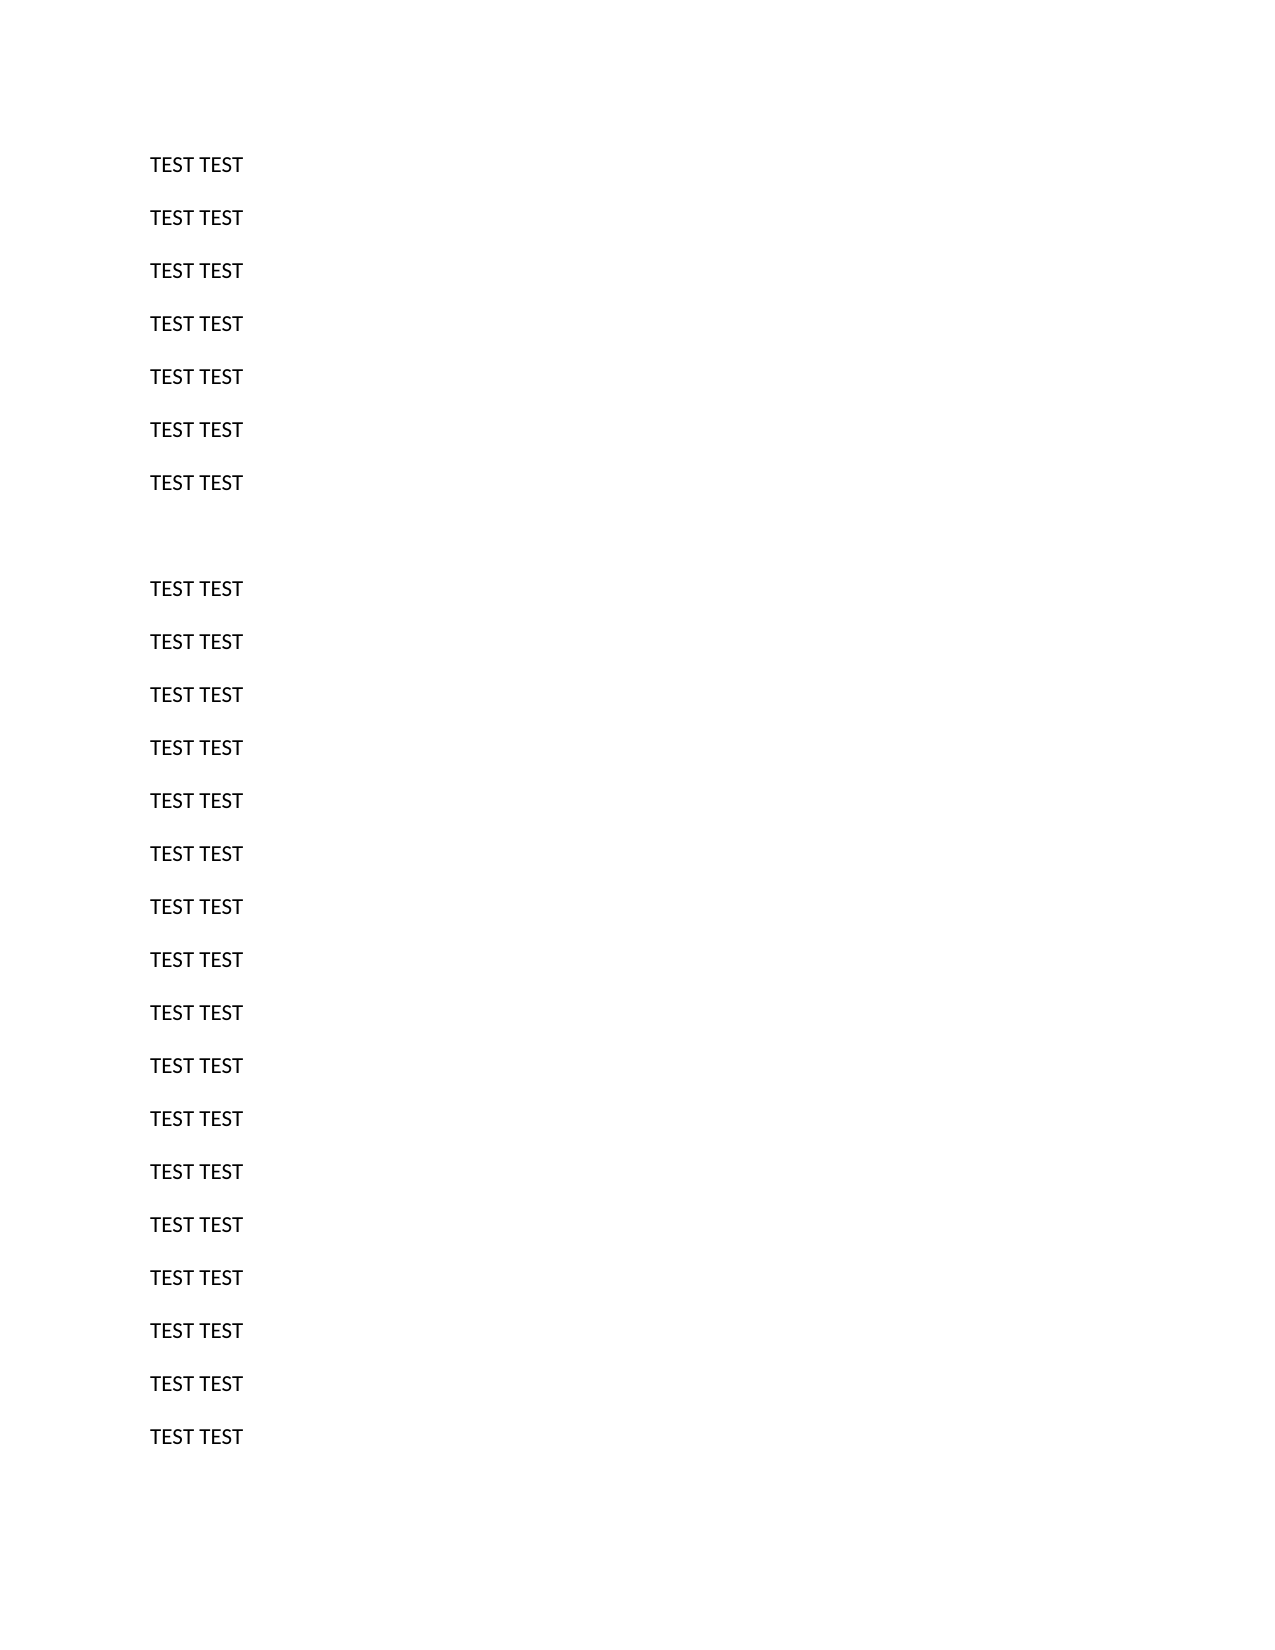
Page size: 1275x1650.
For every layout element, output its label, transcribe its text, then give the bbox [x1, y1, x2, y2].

text TEST TEST [150, 1157, 1125, 1185]
text TEST TEST [150, 203, 1125, 231]
text TEST TEST [150, 574, 1125, 602]
text TEST TEST [150, 1369, 1125, 1397]
text TEST TEST [150, 627, 1125, 655]
text TEST TEST [150, 786, 1125, 814]
text TEST TEST [150, 680, 1125, 708]
text TEST TEST [150, 945, 1125, 973]
text TEST TEST [150, 1051, 1125, 1079]
text TEST TEST [150, 1316, 1125, 1344]
text TEST TEST [150, 1263, 1125, 1291]
text TEST TEST [150, 892, 1125, 920]
text TEST TEST [150, 415, 1125, 443]
text TEST TEST [150, 362, 1125, 390]
text TEST TEST [150, 733, 1125, 761]
text TEST TEST [150, 839, 1125, 867]
text TEST TEST [150, 150, 1125, 178]
text TEST TEST [150, 1104, 1125, 1132]
text TEST TEST [150, 468, 1125, 496]
text TEST TEST [150, 309, 1125, 337]
text TEST TEST [150, 1210, 1125, 1238]
text TEST TEST [150, 998, 1125, 1026]
text TEST TEST [150, 256, 1125, 284]
text TEST TEST [150, 1422, 1125, 1451]
